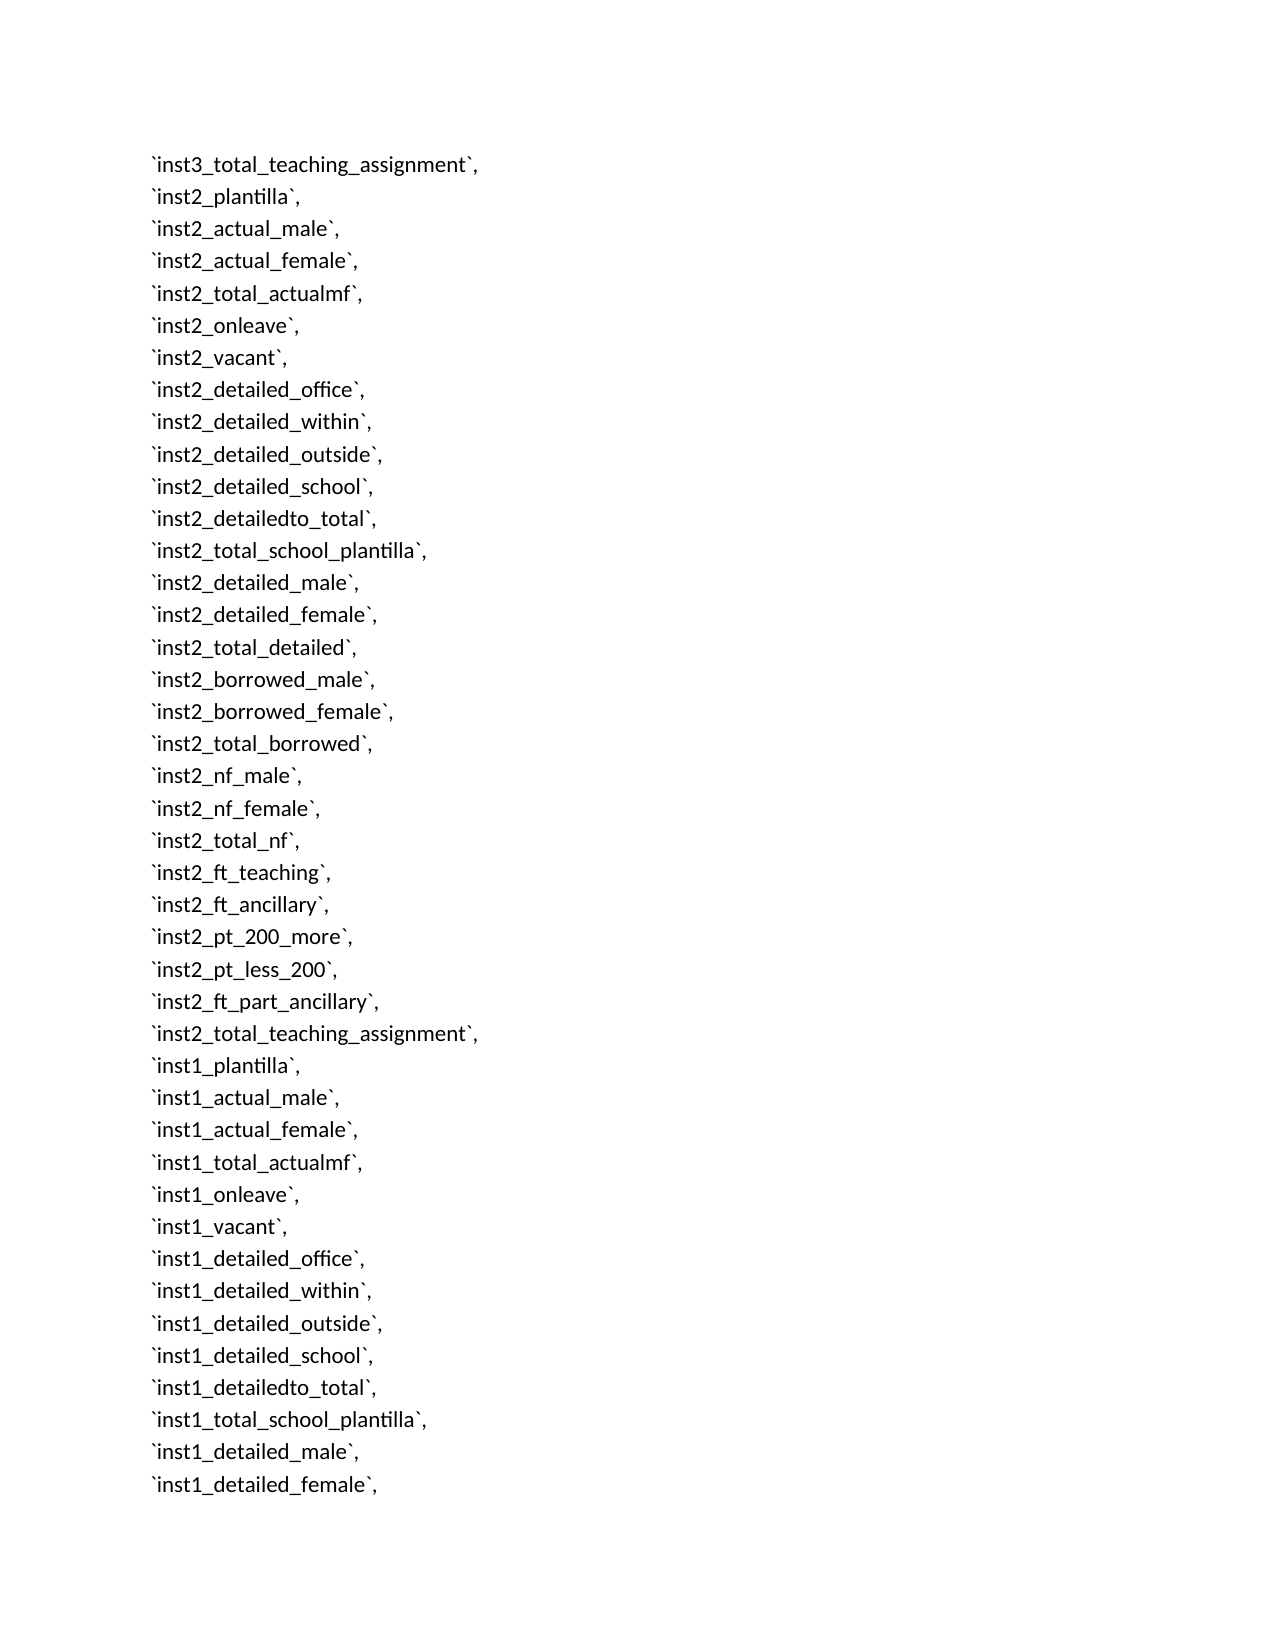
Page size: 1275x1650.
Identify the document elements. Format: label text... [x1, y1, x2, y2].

text `inst2_borrowed_male`, [150, 665, 1125, 693]
text `inst1_plantilla`, [150, 1051, 1125, 1079]
text `inst2_total_detailed`, [150, 633, 1125, 661]
text `inst2_pt_less_200`, [150, 955, 1125, 983]
text `inst2_ft_part_ancillary`, [150, 987, 1125, 1015]
text `inst2_onleave`, [150, 311, 1125, 339]
text `inst2_plantilla`, [150, 182, 1125, 210]
text `inst1_detailed_female`, [150, 1470, 1125, 1498]
text `inst1_total_actualmf`, [150, 1148, 1125, 1176]
text `inst2_pt_200_more`, [150, 922, 1125, 951]
text `inst2_total_actualmf`, [150, 279, 1125, 307]
text `inst2_nf_male`, [150, 762, 1125, 789]
text `inst2_detailed_office`, [150, 375, 1125, 403]
text `inst3_total_teaching_assignment`, [150, 150, 1125, 178]
text `inst2_detailed_within`, [150, 407, 1125, 436]
text `inst2_nf_female`, [150, 794, 1125, 822]
text `inst1_vacant`, [150, 1212, 1125, 1240]
text `inst2_detailed_female`, [150, 601, 1125, 629]
text `inst2_ft_ancillary`, [150, 890, 1125, 918]
text `inst1_detailed_within`, [150, 1277, 1125, 1304]
text `inst1_actual_female`, [150, 1116, 1125, 1144]
text `inst2_actual_female`, [150, 247, 1125, 274]
text `inst2_detailedto_total`, [150, 504, 1125, 532]
text `inst2_detailed_male`, [150, 568, 1125, 596]
text `inst2_total_school_plantilla`, [150, 536, 1125, 564]
text `inst2_detailed_school`, [150, 472, 1125, 500]
text `inst2_borrowed_female`, [150, 697, 1125, 725]
text `inst2_total_teaching_assignment`, [150, 1019, 1125, 1047]
text `inst1_onleave`, [150, 1180, 1125, 1208]
text `inst1_detailed_office`, [150, 1244, 1125, 1272]
text `inst1_actual_male`, [150, 1083, 1125, 1111]
text `inst1_detailed_male`, [150, 1437, 1125, 1466]
text `inst1_detailedto_total`, [150, 1373, 1125, 1401]
text `inst1_detailed_school`, [150, 1341, 1125, 1369]
text `inst2_ft_teaching`, [150, 858, 1125, 886]
text `inst2_total_borrowed`, [150, 729, 1125, 757]
text `inst2_vacant`, [150, 343, 1125, 371]
text `inst2_detailed_outside`, [150, 440, 1125, 468]
text `inst1_total_school_plantilla`, [150, 1405, 1125, 1433]
text `inst2_total_nf`, [150, 826, 1125, 854]
text `inst1_detailed_outside`, [150, 1309, 1125, 1337]
text `inst2_actual_male`, [150, 214, 1125, 242]
